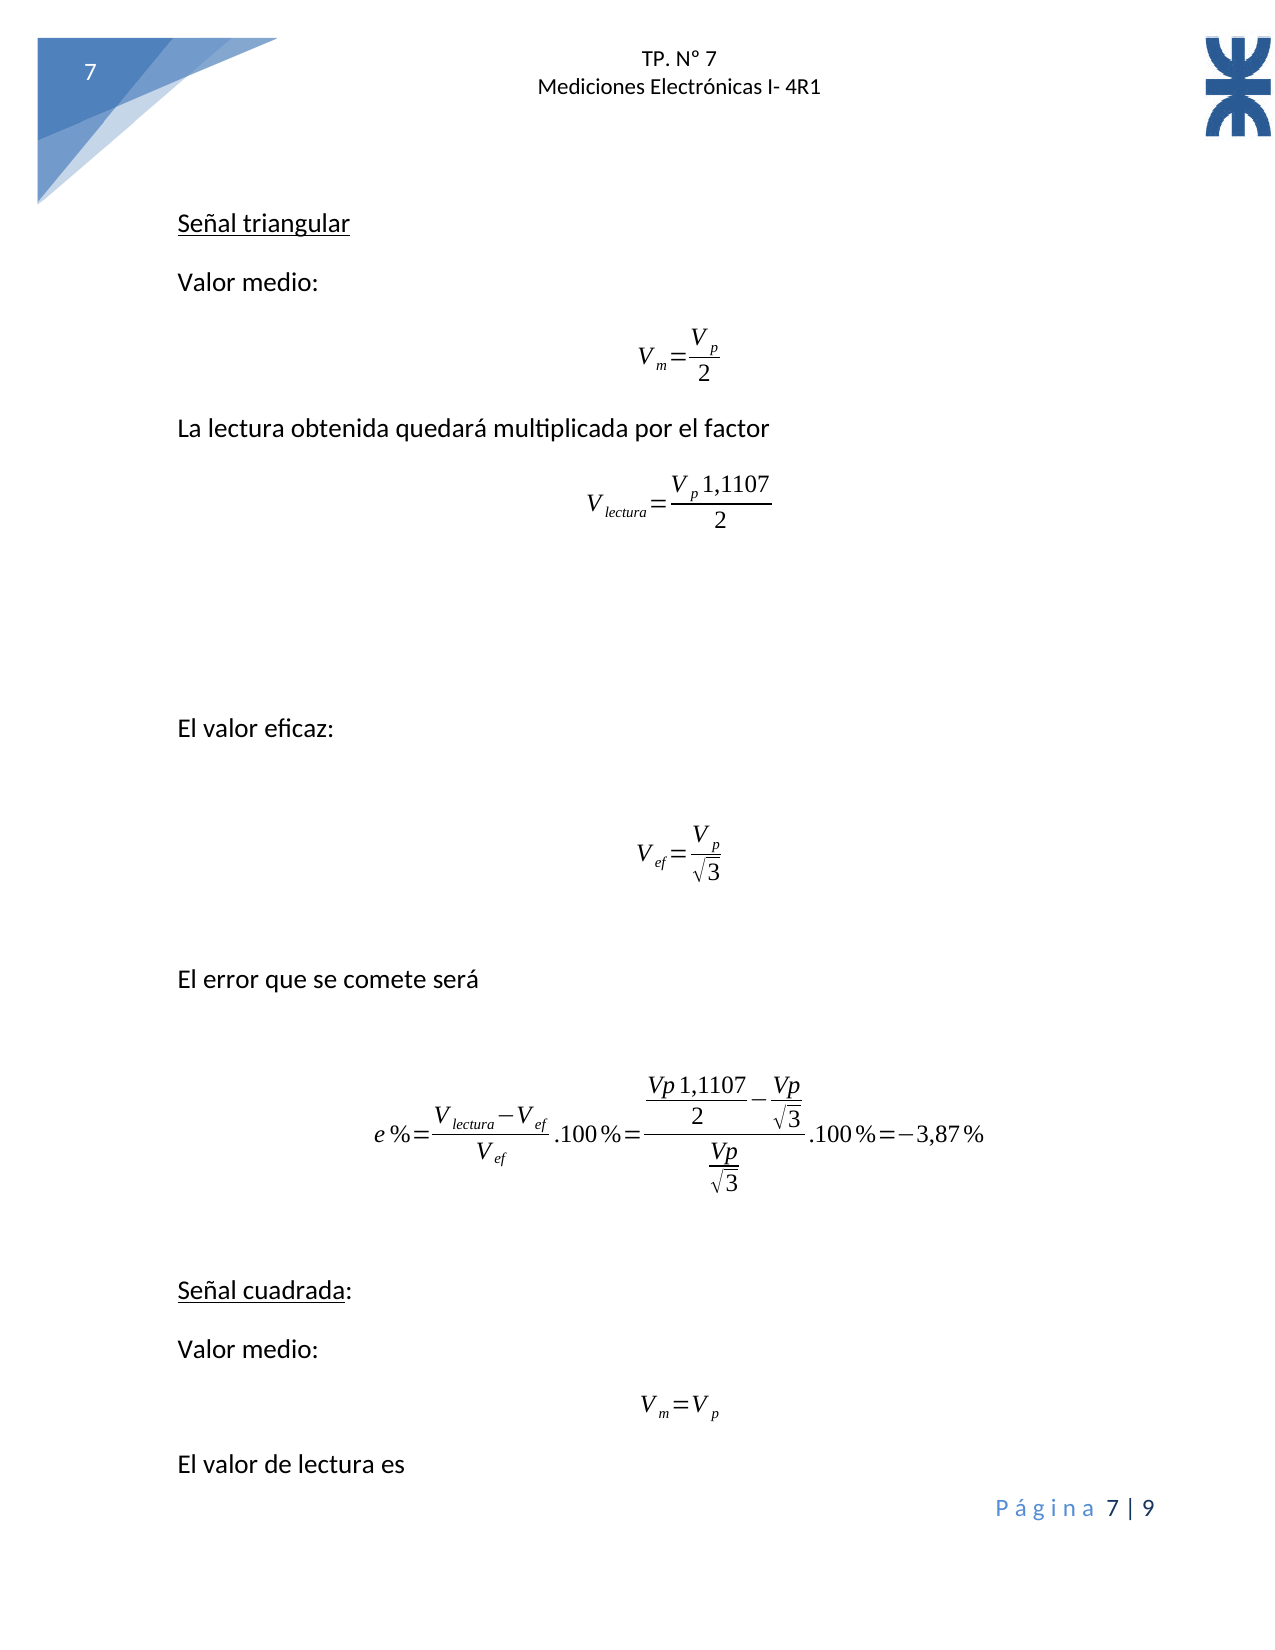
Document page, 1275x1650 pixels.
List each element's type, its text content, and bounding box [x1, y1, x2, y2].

text El valor de lectura es [177, 1447, 1181, 1480]
text Valor medio: [177, 265, 1181, 298]
text Señal cuadrada: [177, 1273, 1181, 1306]
text El valor eficaz: [177, 711, 1181, 744]
text La lectura obtenida quedará multiplicada por el factor [177, 412, 1181, 444]
picture [37, 37, 279, 206]
text El error que se comete será [177, 962, 1181, 995]
text Valor medio: [177, 1332, 1181, 1365]
text Señal triangular [177, 206, 1181, 239]
